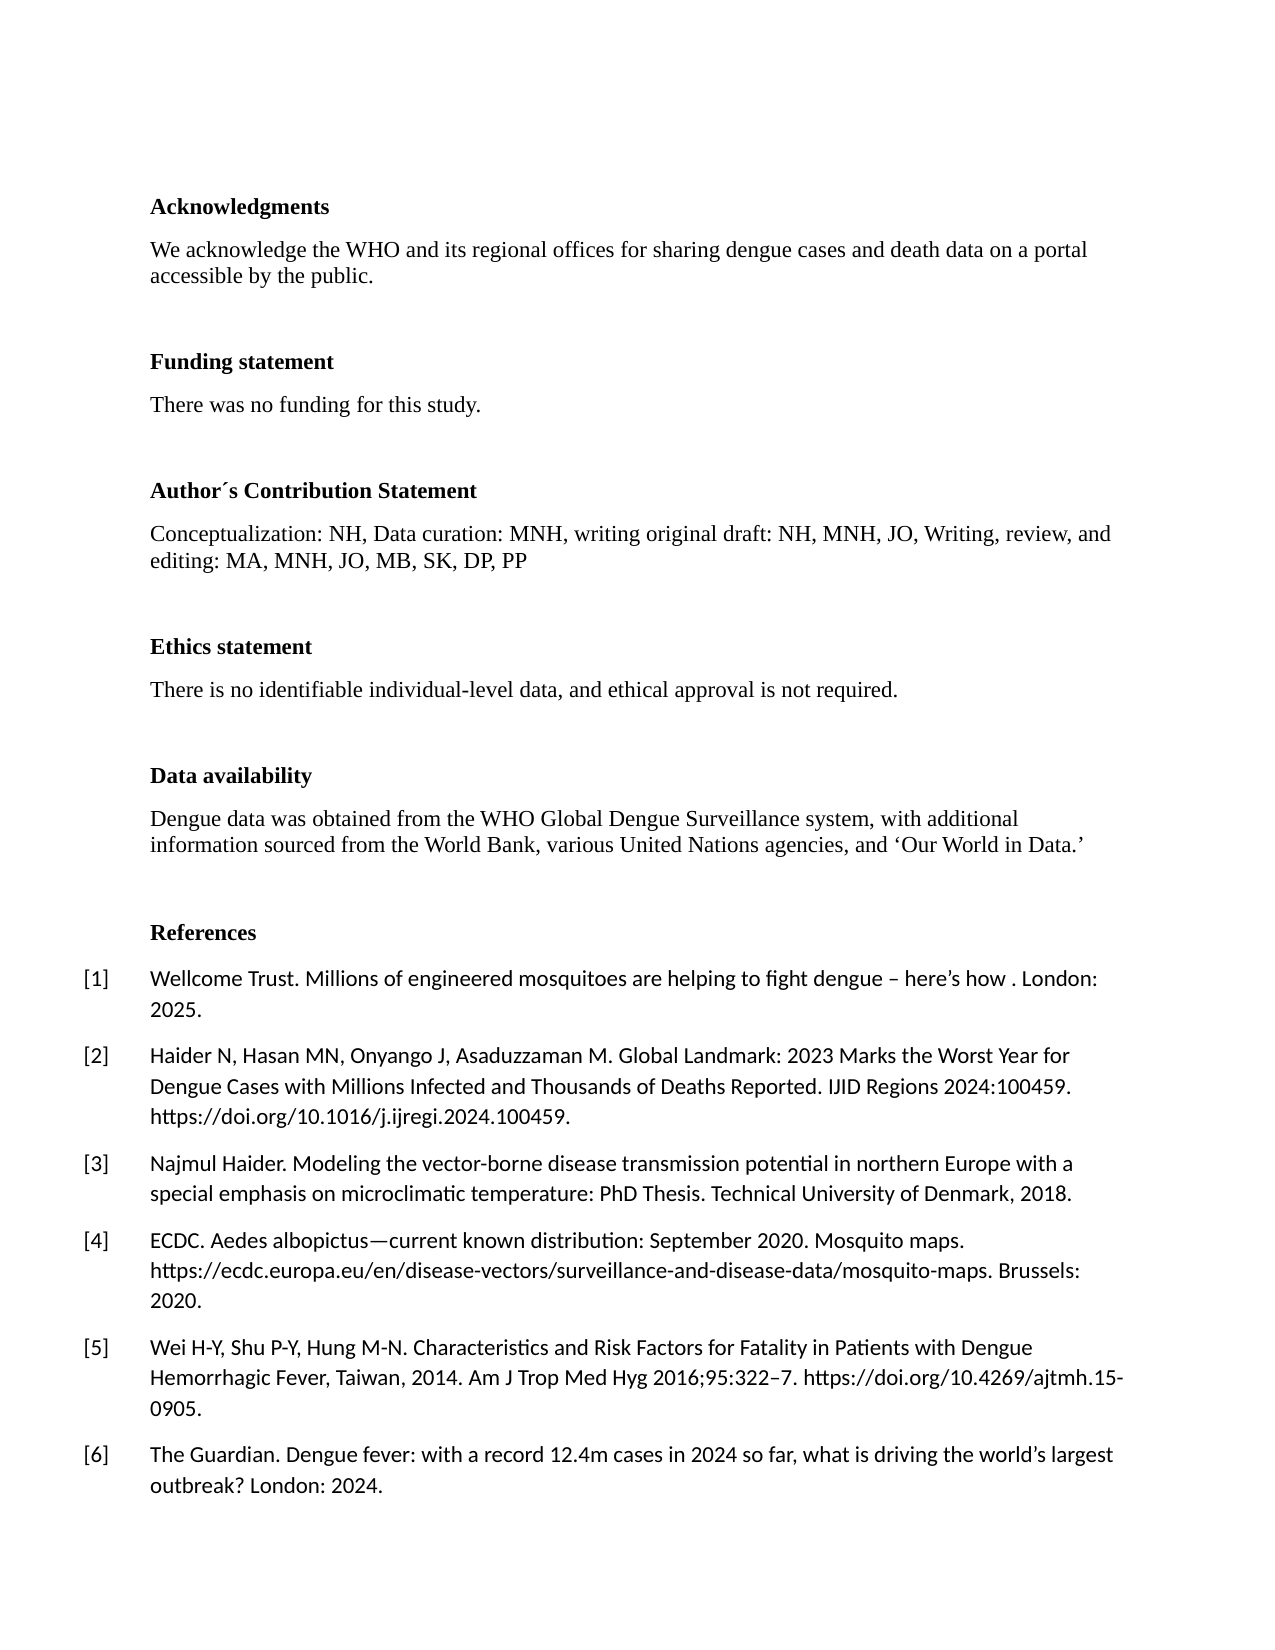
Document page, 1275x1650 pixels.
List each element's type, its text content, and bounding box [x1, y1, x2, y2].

text We acknowledge the WHO and its regional offices for sharing dengue cases and death data on a portal accessible by the public. [150, 236, 1125, 289]
text Dengue data was obtained from the WHO Global Dengue Surveillance system, with additional information sourced from the World Bank, various United Nations agencies, and ‘Our World in Data.’ [150, 805, 1125, 858]
text Ethics statement [150, 633, 1125, 659]
text Funding statement [150, 348, 1125, 375]
text There is no identifiable individual-level data, and ethical approval is not required. [150, 676, 1125, 702]
text Author´s Contribution Statement [150, 477, 1125, 504]
text Acknowledgments [150, 193, 1125, 219]
text References [150, 919, 1125, 946]
text Conceptualization: NH, Data curation: MNH, writing original draft: NH, MNH, JO, Writing, review, and editing: MA, MNH, JO, MB, SK, DP, PP [150, 521, 1125, 573]
text There was no funding for this study. [150, 391, 1125, 418]
text Data availability [150, 762, 1125, 788]
